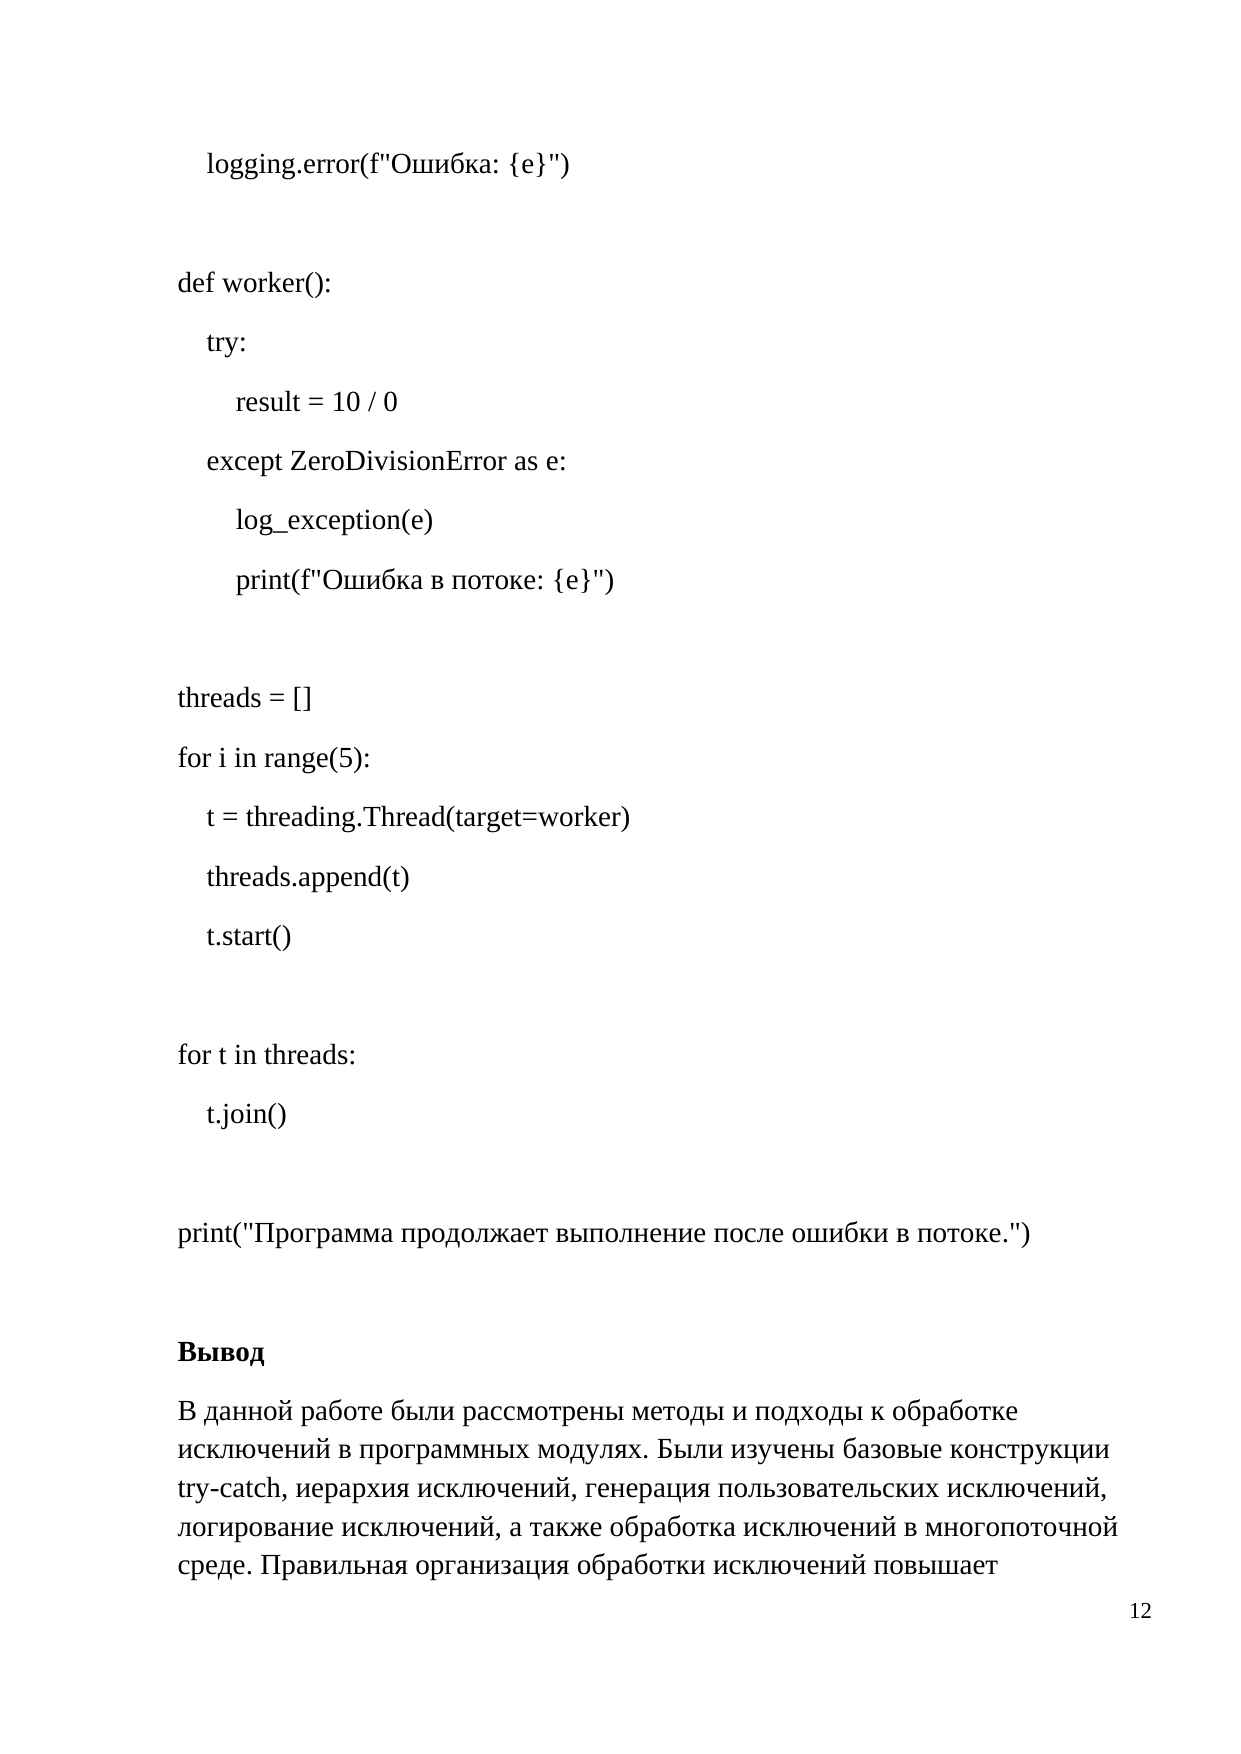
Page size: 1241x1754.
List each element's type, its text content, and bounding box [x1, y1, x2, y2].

text t.start() [177, 918, 1152, 952]
text def worker(): [177, 265, 1152, 298]
text for i in range(5): [177, 740, 1152, 773]
text t.join() [177, 1096, 1152, 1130]
text Вывод [177, 1334, 1152, 1367]
text try: [177, 324, 1152, 358]
text except ZeroDivisionError as e: [177, 443, 1152, 477]
text result = 10 / 0 [177, 384, 1152, 417]
text threads.append(t) [177, 859, 1152, 892]
text print(f"Ошибка в потоке: {e}") [177, 562, 1152, 595]
text logging.error(f"Ошибка: {e}") [177, 146, 1152, 180]
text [177, 1393, 1152, 1581]
text for t in threads: [177, 1037, 1152, 1070]
text t = threading.Thread(target=worker) [177, 799, 1152, 833]
text log_exception(e) [177, 502, 1152, 536]
text print("Программа продолжает выполнение после ошибки в потоке.") [177, 1215, 1152, 1248]
text threads = [] [177, 681, 1152, 714]
